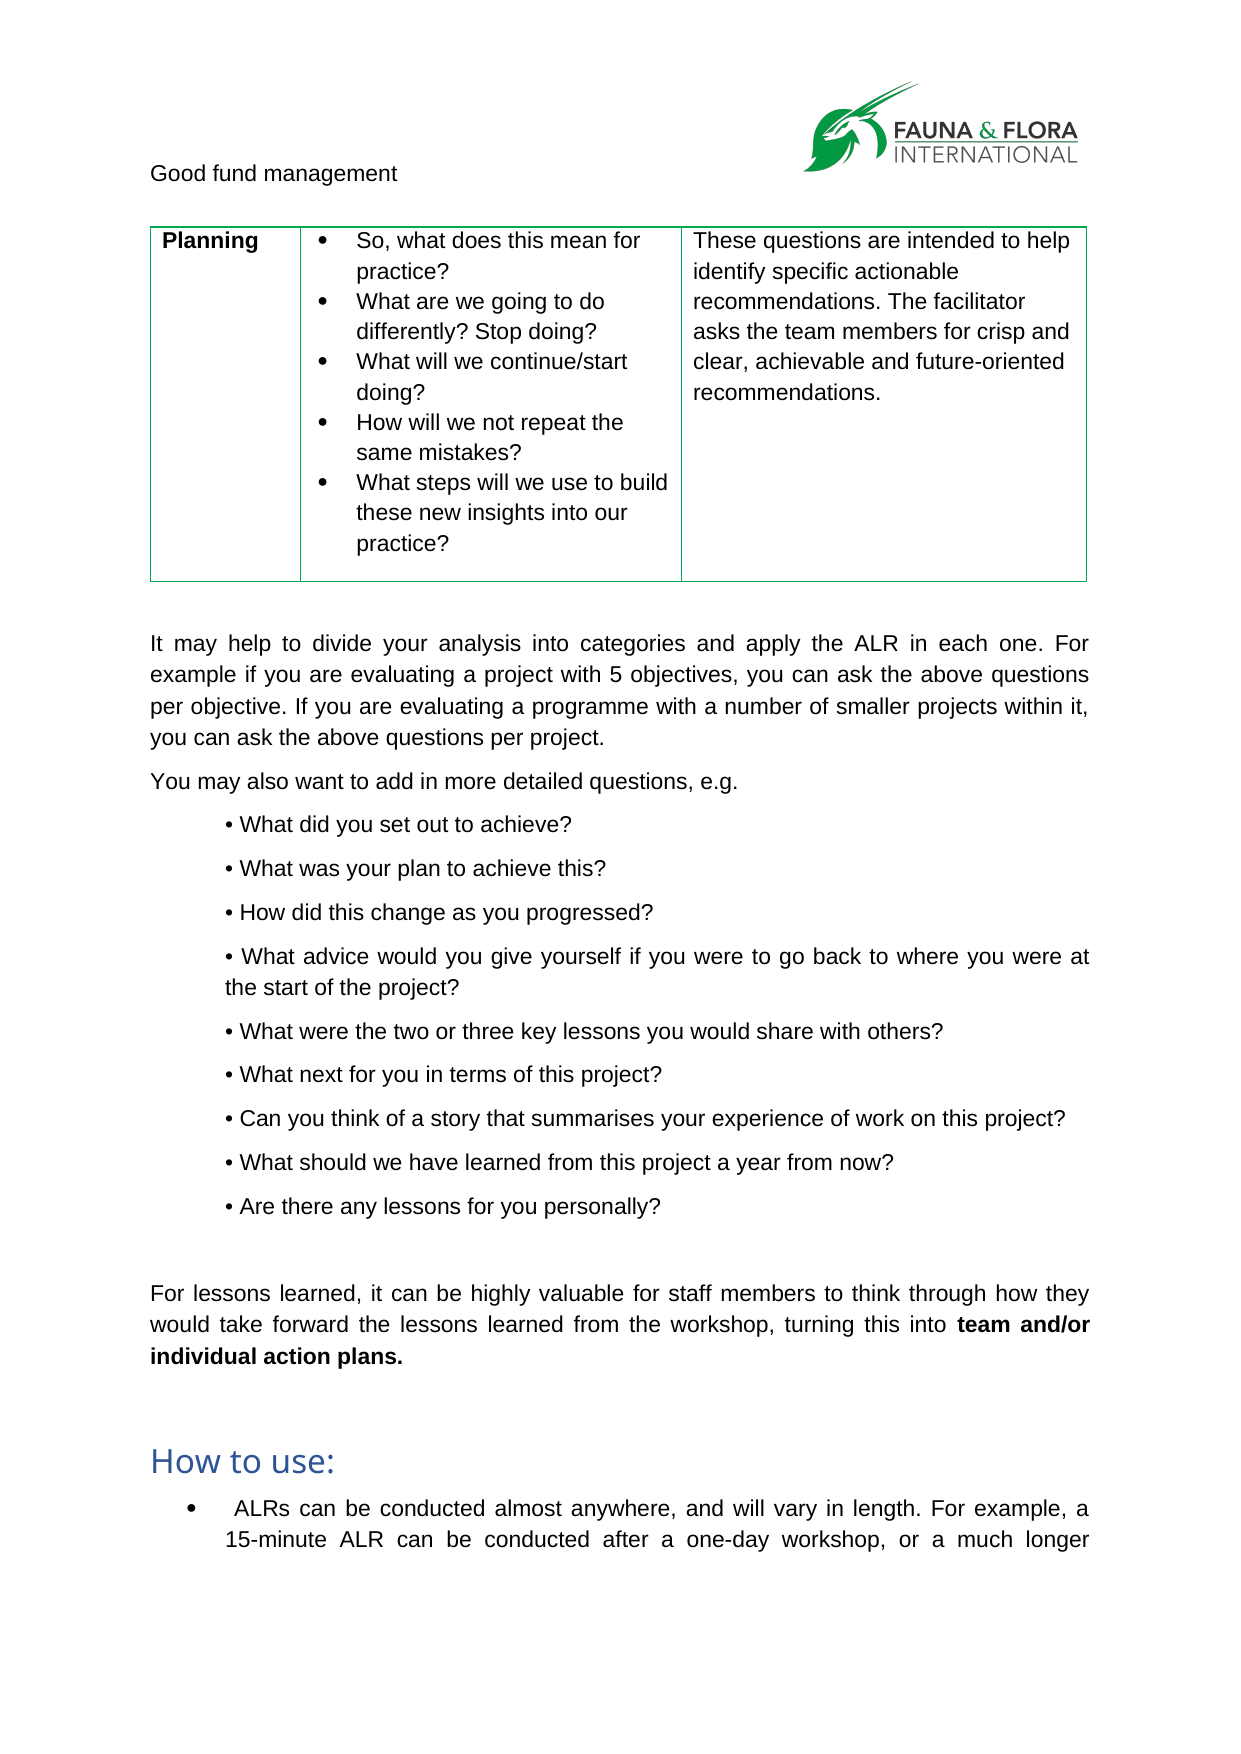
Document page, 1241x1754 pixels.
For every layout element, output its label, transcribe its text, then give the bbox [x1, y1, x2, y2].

picture [793, 73, 1091, 182]
text • What should we have learned from this project a year from now? [225, 1144, 1090, 1175]
text • What was your plan to achieve this? [225, 850, 1090, 882]
text • What next for you in terms of this project? [225, 1057, 1090, 1088]
text • What were the two or three key lessons you would share with others? [225, 1013, 1090, 1044]
text • What did you set out to achieve? [225, 807, 1090, 838]
text For lessons learned, it can be highly valuable for staff members to think through how they would take forward the lessons learned from the workshop, turning this into team and/or individual action plans. [150, 1275, 1090, 1369]
subtitle How to use: [150, 1438, 1090, 1483]
table_cell So, what does this mean for practice? What are we going to do differently? Stop doing? What will we continue/start doing? How will we not repeat the same mistakes? What steps will we use to build these new insights into our practice? [301, 228, 681, 581]
text • Can you think of a story that summarises your experience of work on this project? [225, 1100, 1090, 1132]
text • How did this change as you progressed? [225, 894, 1090, 925]
text • Are there any lessons for you personally? [225, 1188, 1090, 1219]
table_cell These questions are intended to help identify specific actionable recommendations. The facilitator asks the team members for crisp and clear, achievable and future-oriented recommendations. [682, 228, 1086, 581]
table_cell Planning [151, 228, 300, 581]
text It may help to divide your analysis into categories and apply the ALR in each one. For example if you are evaluating a project with 5 objectives, you can ask the above questions per objective. If you are evaluating a programme with a number of smaller projects within it, you can ask the above questions per project. [150, 625, 1090, 750]
text You may also want to add in more detailed questions, e.g. [150, 763, 1090, 794]
text • What advice would you give yourself if you were to go back to where you were at the start of the project? [225, 938, 1090, 1000]
